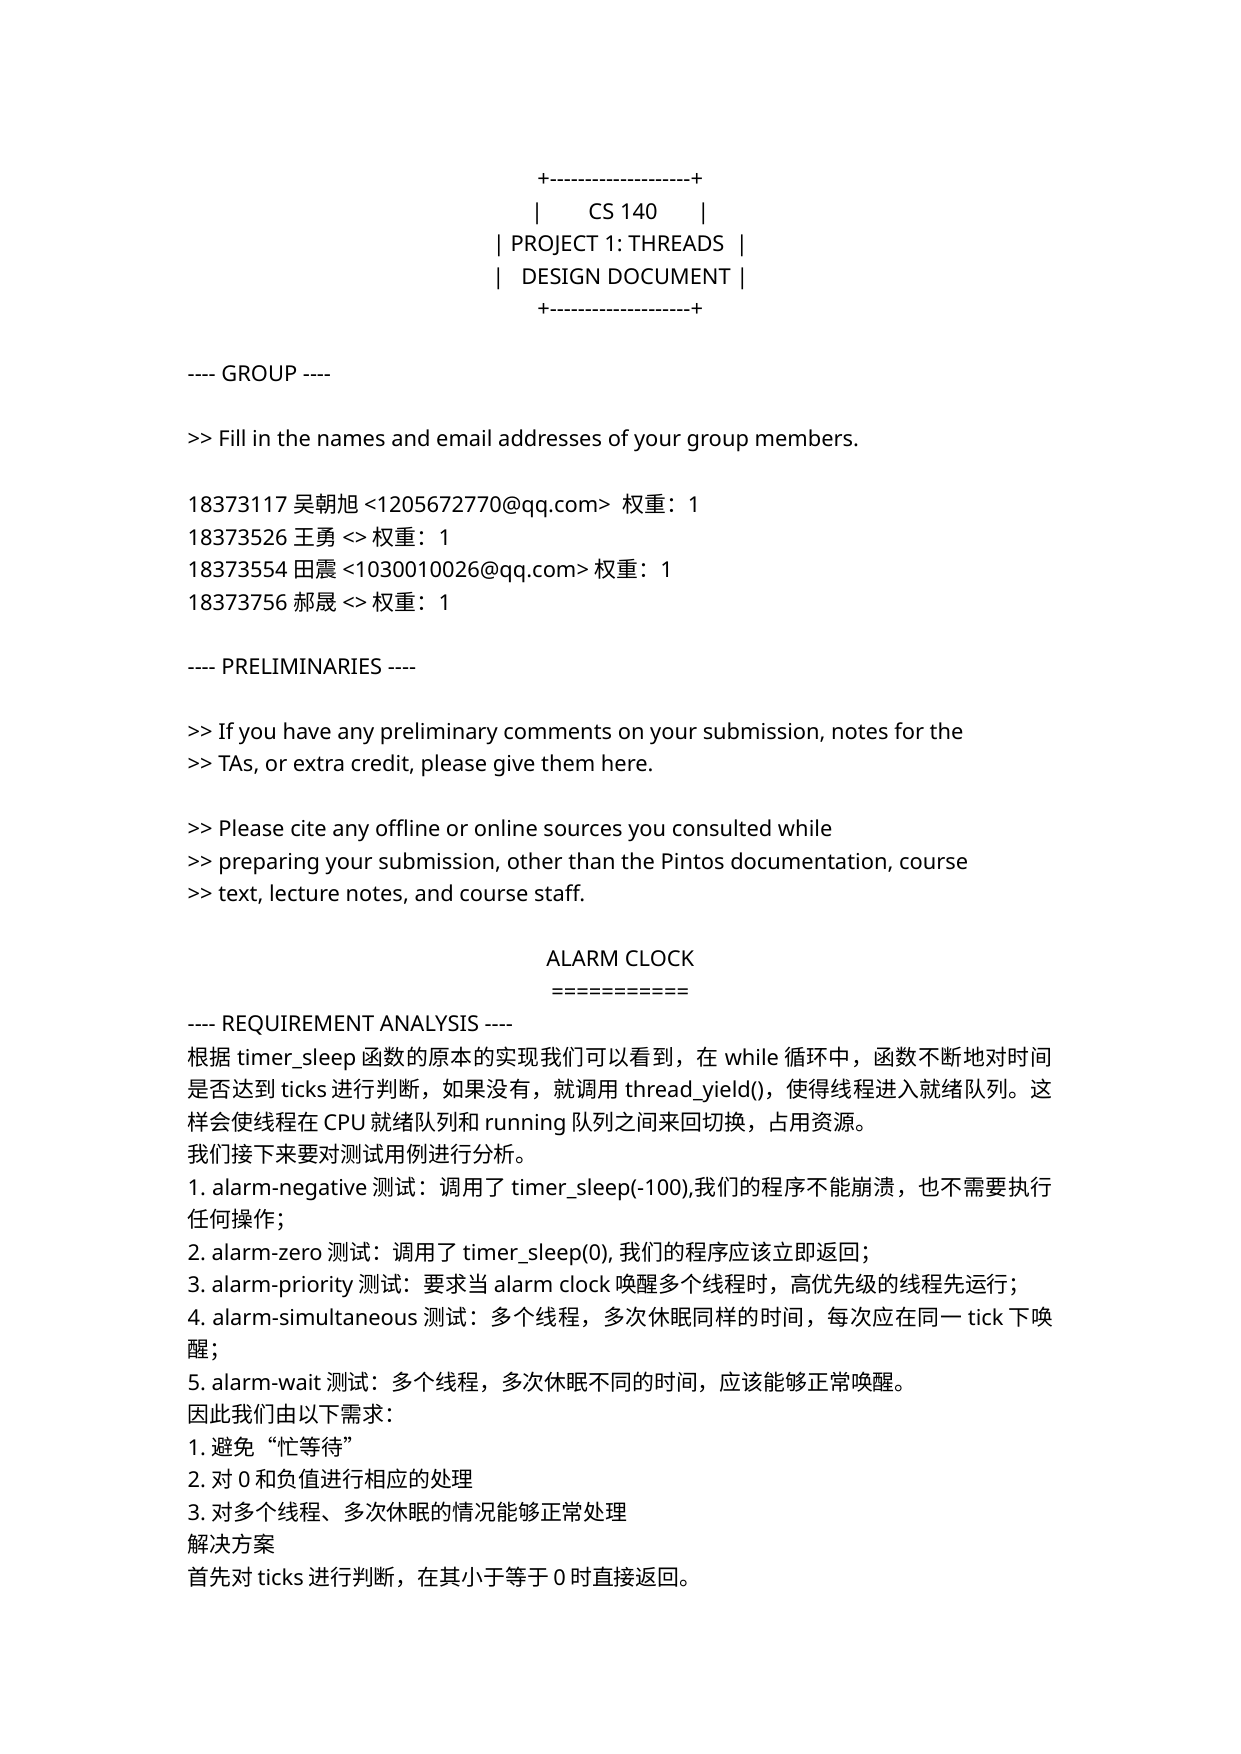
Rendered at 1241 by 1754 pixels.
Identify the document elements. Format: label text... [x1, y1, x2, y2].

text 2. 对0和负值进行相应的处理 [187, 1462, 1053, 1494]
text ALARM CLOCK [187, 942, 1053, 974]
text 首先对ticks进行判断，在其小于等于0时直接返回。 [187, 1559, 1053, 1592]
text 18373554 田震 <1030010026@qq.com> 权重：1 [187, 552, 1053, 584]
text ---- REQUIREMENT ANALYSIS ---- [187, 1007, 1053, 1039]
text 5. alarm-wait测试：多个线程，多次休眠不同的时间，应该能够正常唤醒。 [187, 1364, 1053, 1397]
text 解决方案 [187, 1527, 1053, 1559]
text 1. alarm-negative测试：调用了timer_sleep(-100),我们的程序不能崩溃，也不需要执行任何操作； [187, 1169, 1053, 1234]
text 18373117 吴朝旭 <1205672770@qq.com> 权重：1 [187, 487, 1053, 519]
text >> If you have any preliminary comments on your submission, notes for the [187, 714, 1053, 747]
text 3. 对多个线程、多次休眠的情况能够正常处理 [187, 1494, 1053, 1527]
text 因此我们由以下需求： [187, 1397, 1053, 1429]
text 我们接下来要对测试用例进行分析。 [187, 1137, 1053, 1169]
text >> text, lecture notes, and course staff. [187, 877, 1053, 909]
text 4. alarm-simultaneous测试：多个线程，多次休眠同样的时间，每次应在同一tick下唤醒； [187, 1299, 1053, 1364]
text | CS 140 | [187, 194, 1053, 227]
text 根据timer_sleep函数的原本的实现我们可以看到，在while循环中，函数不断地对时间是否达到ticks进行判断，如果没有，就调用thread_yield()，使得线程进入就绪队列。这样会使线程在CPU就绪队列和running队列之间来回切换，占用资源。 [187, 1039, 1053, 1137]
text 2. alarm-zero测试：调用了timer_sleep(0), 我们的程序应该立即返回； [187, 1234, 1053, 1267]
text 3. alarm-priority测试：要求当alarm clock唤醒多个线程时，高优先级的线程先运行； [187, 1267, 1053, 1299]
text ---- PRELIMINARIES ---- [187, 649, 1053, 682]
text ---- GROUP ---- [187, 357, 1053, 389]
text 18373526 王勇 <> 权重：1 [187, 519, 1053, 552]
text >> preparing your submission, other than the Pintos documentation, course [187, 844, 1053, 877]
text >> Please cite any offline or online sources you consulted while [187, 812, 1053, 844]
text +--------------------+ [187, 292, 1053, 324]
text | DESIGN DOCUMENT | [187, 259, 1053, 292]
text +--------------------+ [187, 162, 1053, 194]
text | PROJECT 1: THREADS | [187, 227, 1053, 259]
text 18373756 郝晟 <> 权重：1 [187, 584, 1053, 617]
text =========== [187, 974, 1053, 1007]
text 1. 避免“忙等待” [187, 1429, 1053, 1462]
text >> Fill in the names and email addresses of your group members. [187, 422, 1053, 454]
text >> TAs, or extra credit, please give them here. [187, 747, 1053, 779]
